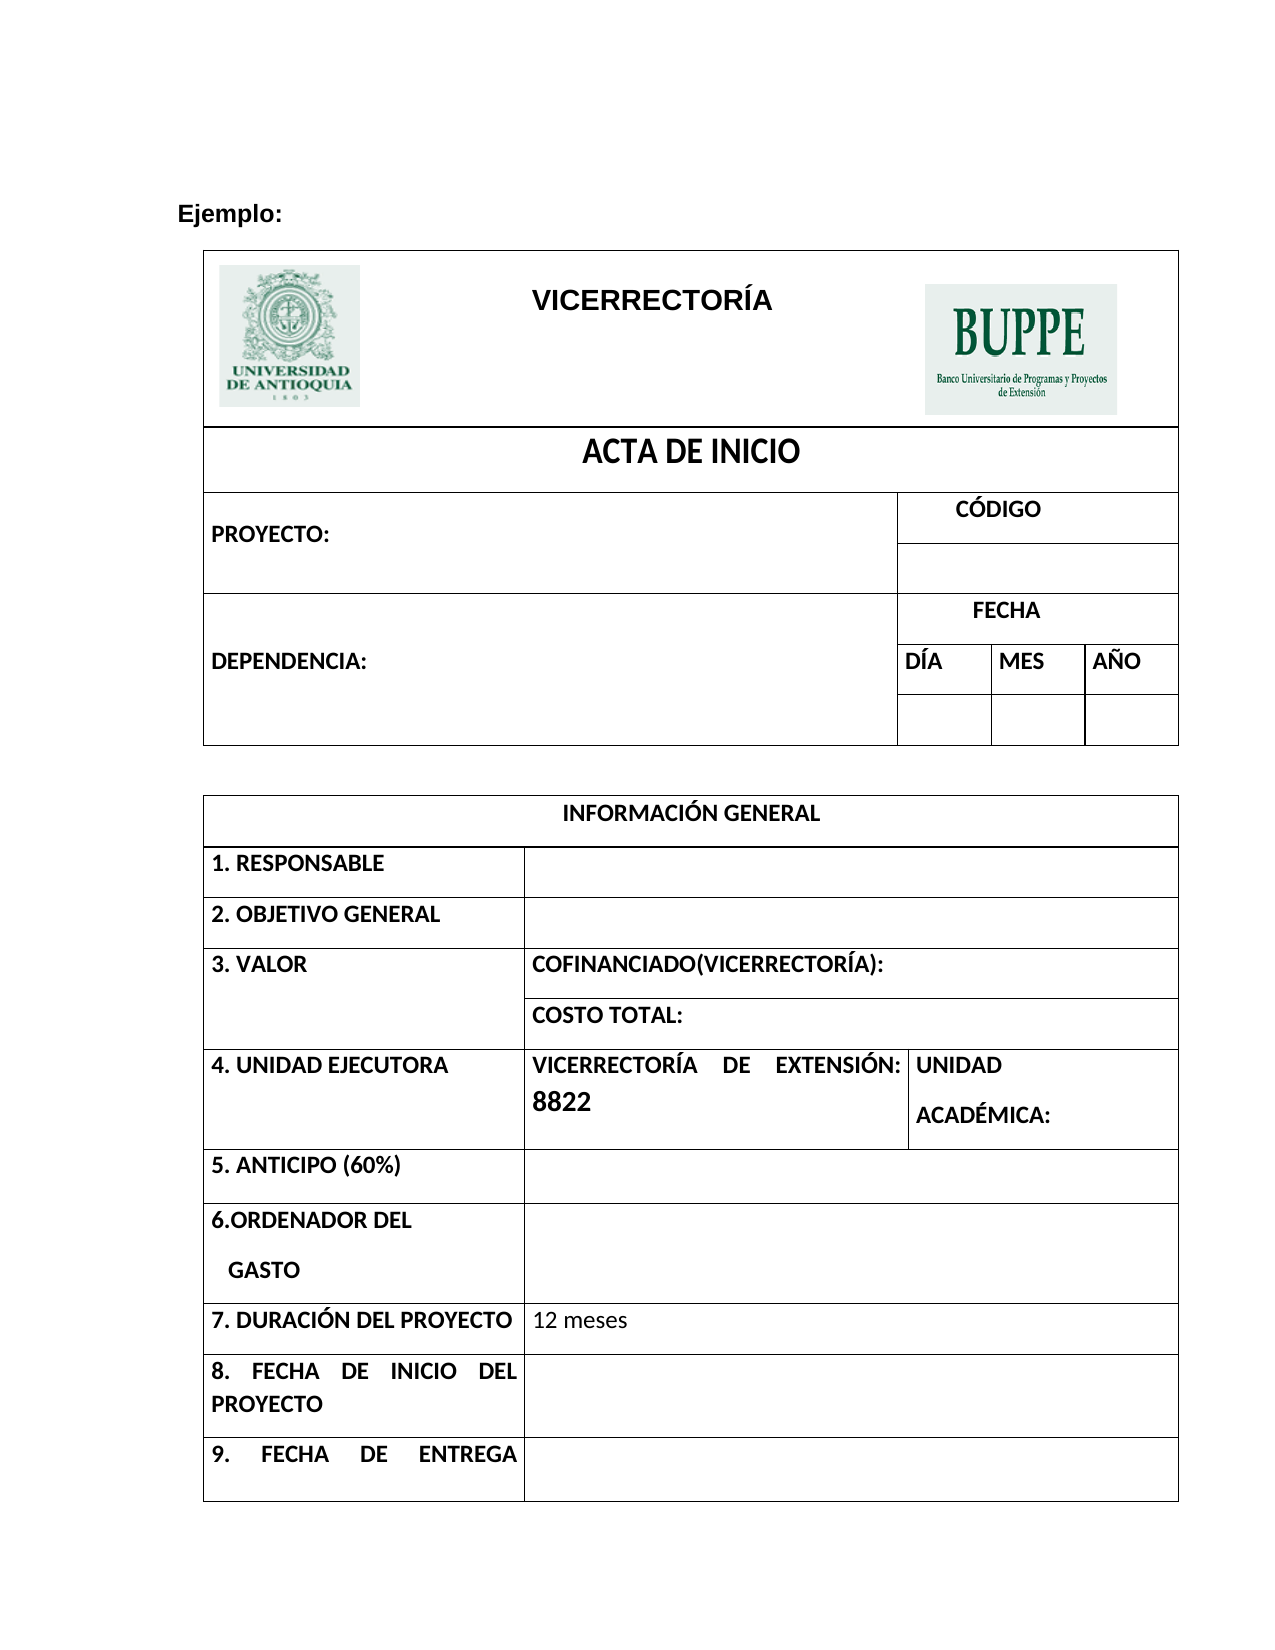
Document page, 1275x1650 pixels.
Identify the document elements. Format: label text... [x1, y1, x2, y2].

table_cell 6.ORDENADOR DEL GASTO [204, 1204, 524, 1303]
table_cell PROYECTO: [204, 493, 897, 593]
table_cell FECHA [898, 594, 1178, 644]
table_cell [525, 1150, 1178, 1203]
table_cell 5. ANTICIPO (60%) [204, 1150, 524, 1203]
table_cell 12 meses [525, 1304, 1178, 1354]
table_cell COFINANCIADO(VICERRECTORÍA): [525, 949, 1178, 998]
table_cell AÑO [1086, 645, 1178, 694]
table_cell DÍA [898, 645, 991, 694]
picture [925, 284, 1118, 415]
table_cell ACTA DE INICIO [204, 428, 1178, 492]
table_cell DEPENDENCIA: [204, 594, 897, 745]
picture [219, 265, 360, 407]
table_cell [525, 848, 1178, 897]
table_header [204, 251, 1178, 426]
table_cell [525, 1204, 1178, 1303]
table_cell COSTO TOTAL: [525, 999, 1178, 1048]
table_cell 7. DURACIÓN DEL PROYECTO [204, 1304, 524, 1354]
text Ejemplo: [177, 199, 1098, 227]
table_cell 8. FECHA DE INICIO DEL PROYECTO [204, 1355, 524, 1437]
table_cell [898, 695, 991, 745]
table_cell MES [992, 645, 1084, 694]
table_cell VICERRECTORÍA DE EXTENSIÓN: 8822 [525, 1050, 908, 1148]
table_cell [525, 1438, 1178, 1501]
table_cell 2. OBJETIVO GENERAL [204, 898, 524, 947]
table_cell [525, 1355, 1178, 1437]
table_cell 1. RESPONSABLE [204, 848, 524, 897]
table_cell 4. UNIDAD EJECUTORA [204, 1050, 524, 1148]
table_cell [204, 1438, 524, 1501]
table_cell [525, 898, 1178, 947]
table_cell CÓDIGO [898, 493, 1178, 543]
table_cell [992, 695, 1084, 745]
table_header INFORMACIÓN GENERAL [204, 796, 1178, 846]
table_cell [898, 544, 1178, 593]
table_cell [1086, 695, 1178, 745]
table_cell UNIDAD ACADÉMICA: [909, 1050, 1178, 1148]
table_cell 3. VALOR [204, 949, 524, 1048]
